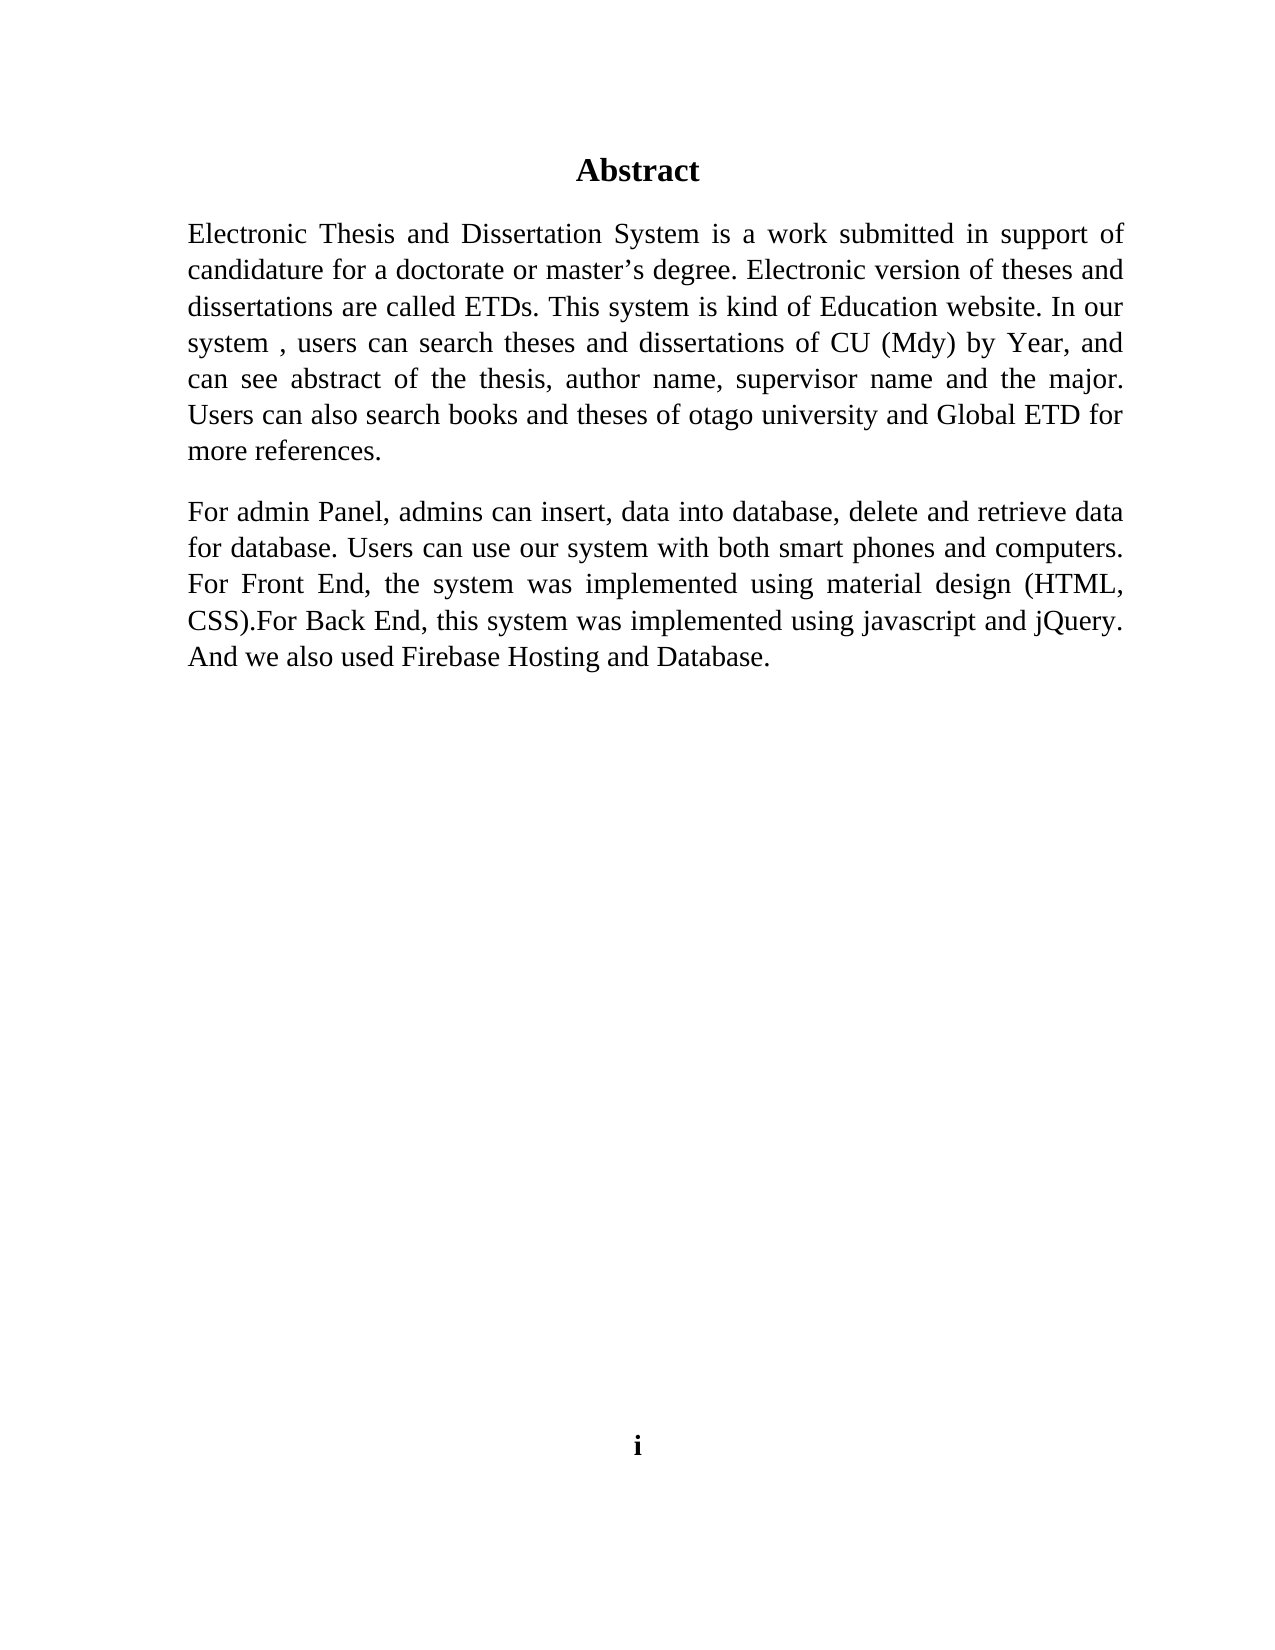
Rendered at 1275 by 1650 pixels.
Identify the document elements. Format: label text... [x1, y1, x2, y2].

text Abstract [150, 150, 1125, 188]
text Electronic Thesis and Dissertation System is a work submitted in support of candidature for a doctorate or master’s degree. Electronic version of theses and dissertations are called ETDs. This system is kind of Education website. In our system , users can search theses and dissertations of CU (Mdy) by Year, and can see abstract of the thesis, author name, supervisor name and the major. Users can also search books and theses of otago university and Global ETD for more references. [187, 216, 1125, 467]
text For admin Panel, admins can insert, data into database, delete and retrieve data for database. Users can use our system with both smart phones and computers. For Front End, the system was implemented using material design (HTML, CSS).For Back End, this system was implemented using javascript and jQuery. And we also used Firebase Hosting and Database. [187, 494, 1125, 672]
text i [150, 1428, 1125, 1462]
